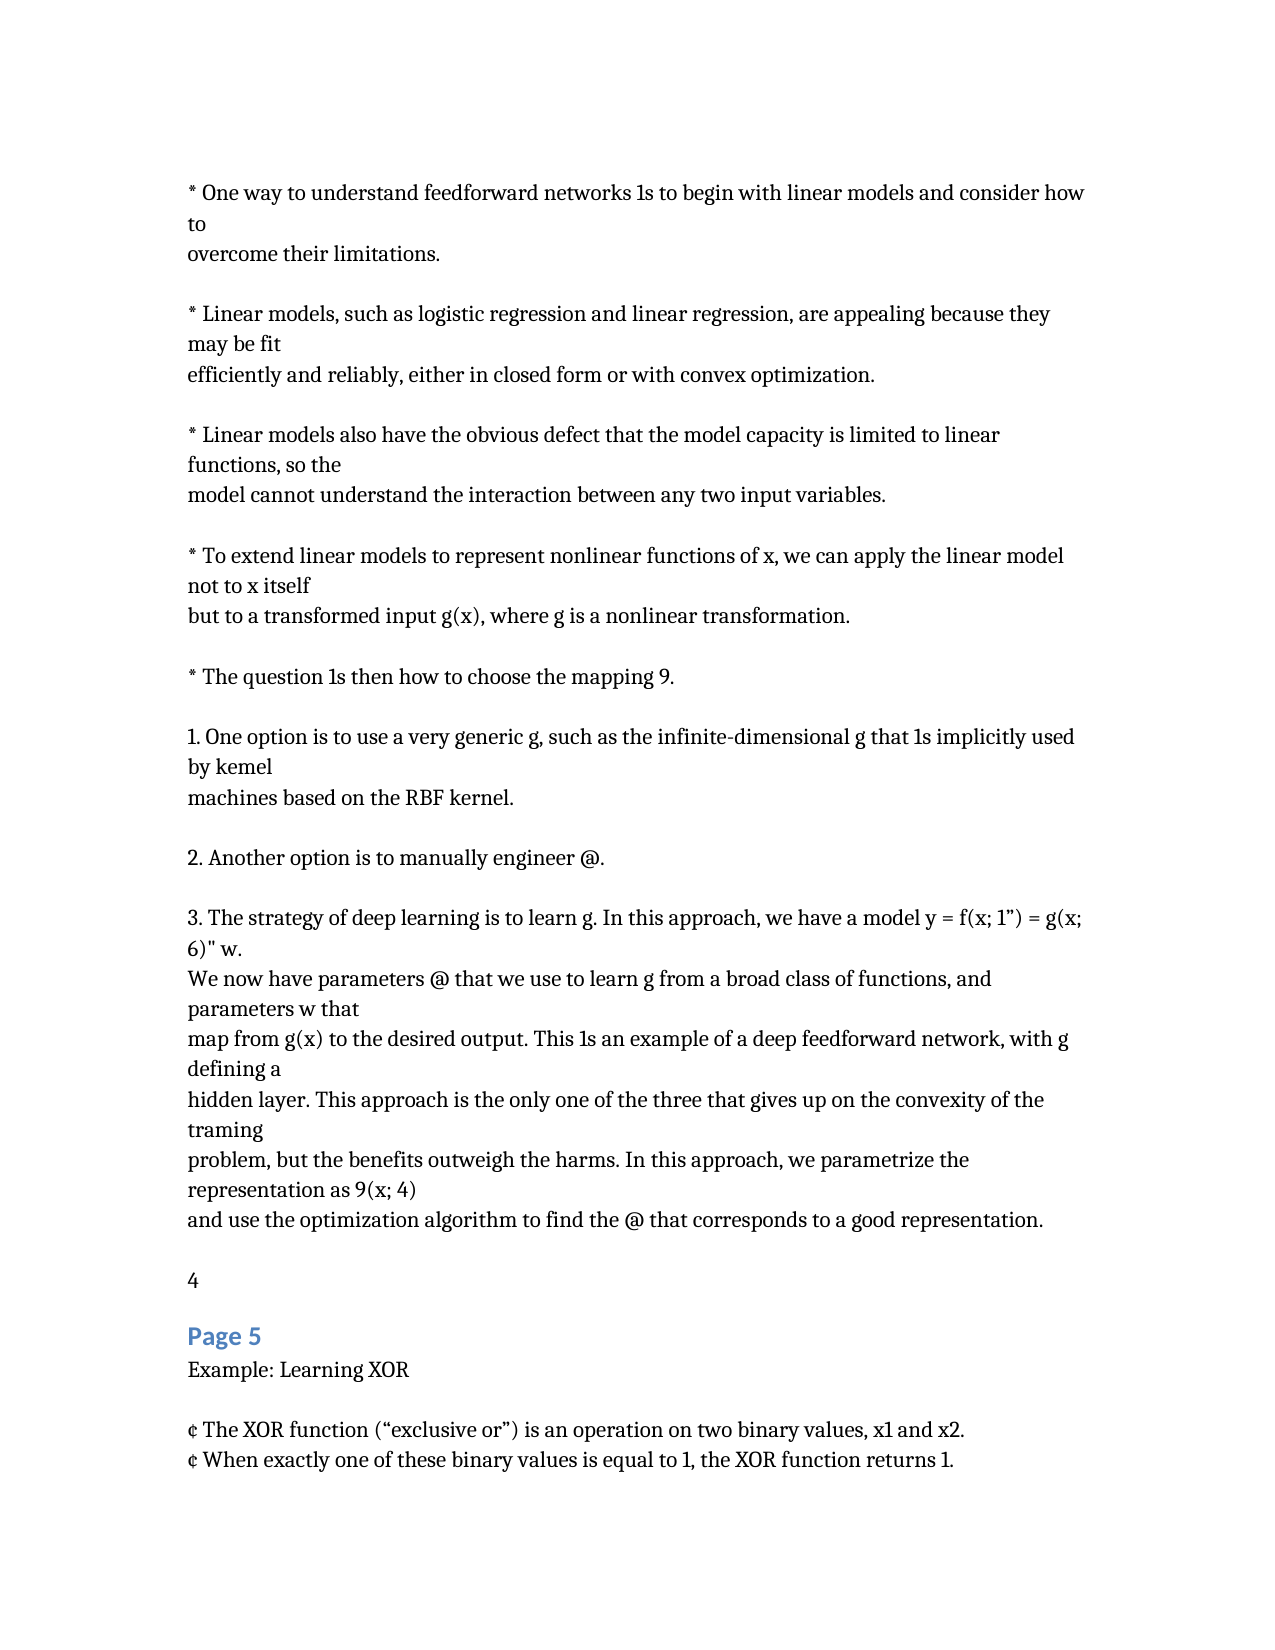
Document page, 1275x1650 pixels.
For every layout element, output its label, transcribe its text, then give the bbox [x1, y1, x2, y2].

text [187, 150, 1087, 1294]
subtitle Page 5 [187, 1319, 1087, 1352]
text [187, 1357, 1087, 1474]
